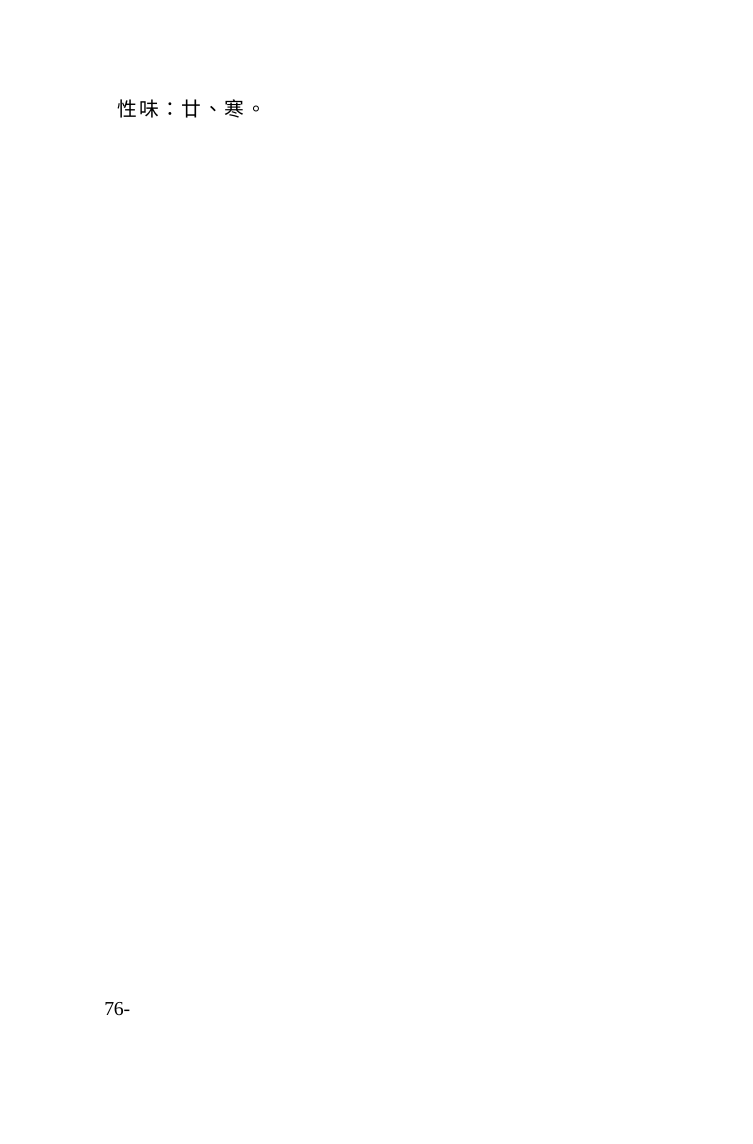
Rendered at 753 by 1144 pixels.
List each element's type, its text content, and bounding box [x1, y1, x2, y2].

text 性味：廿、寒。 [118, 97, 639, 122]
